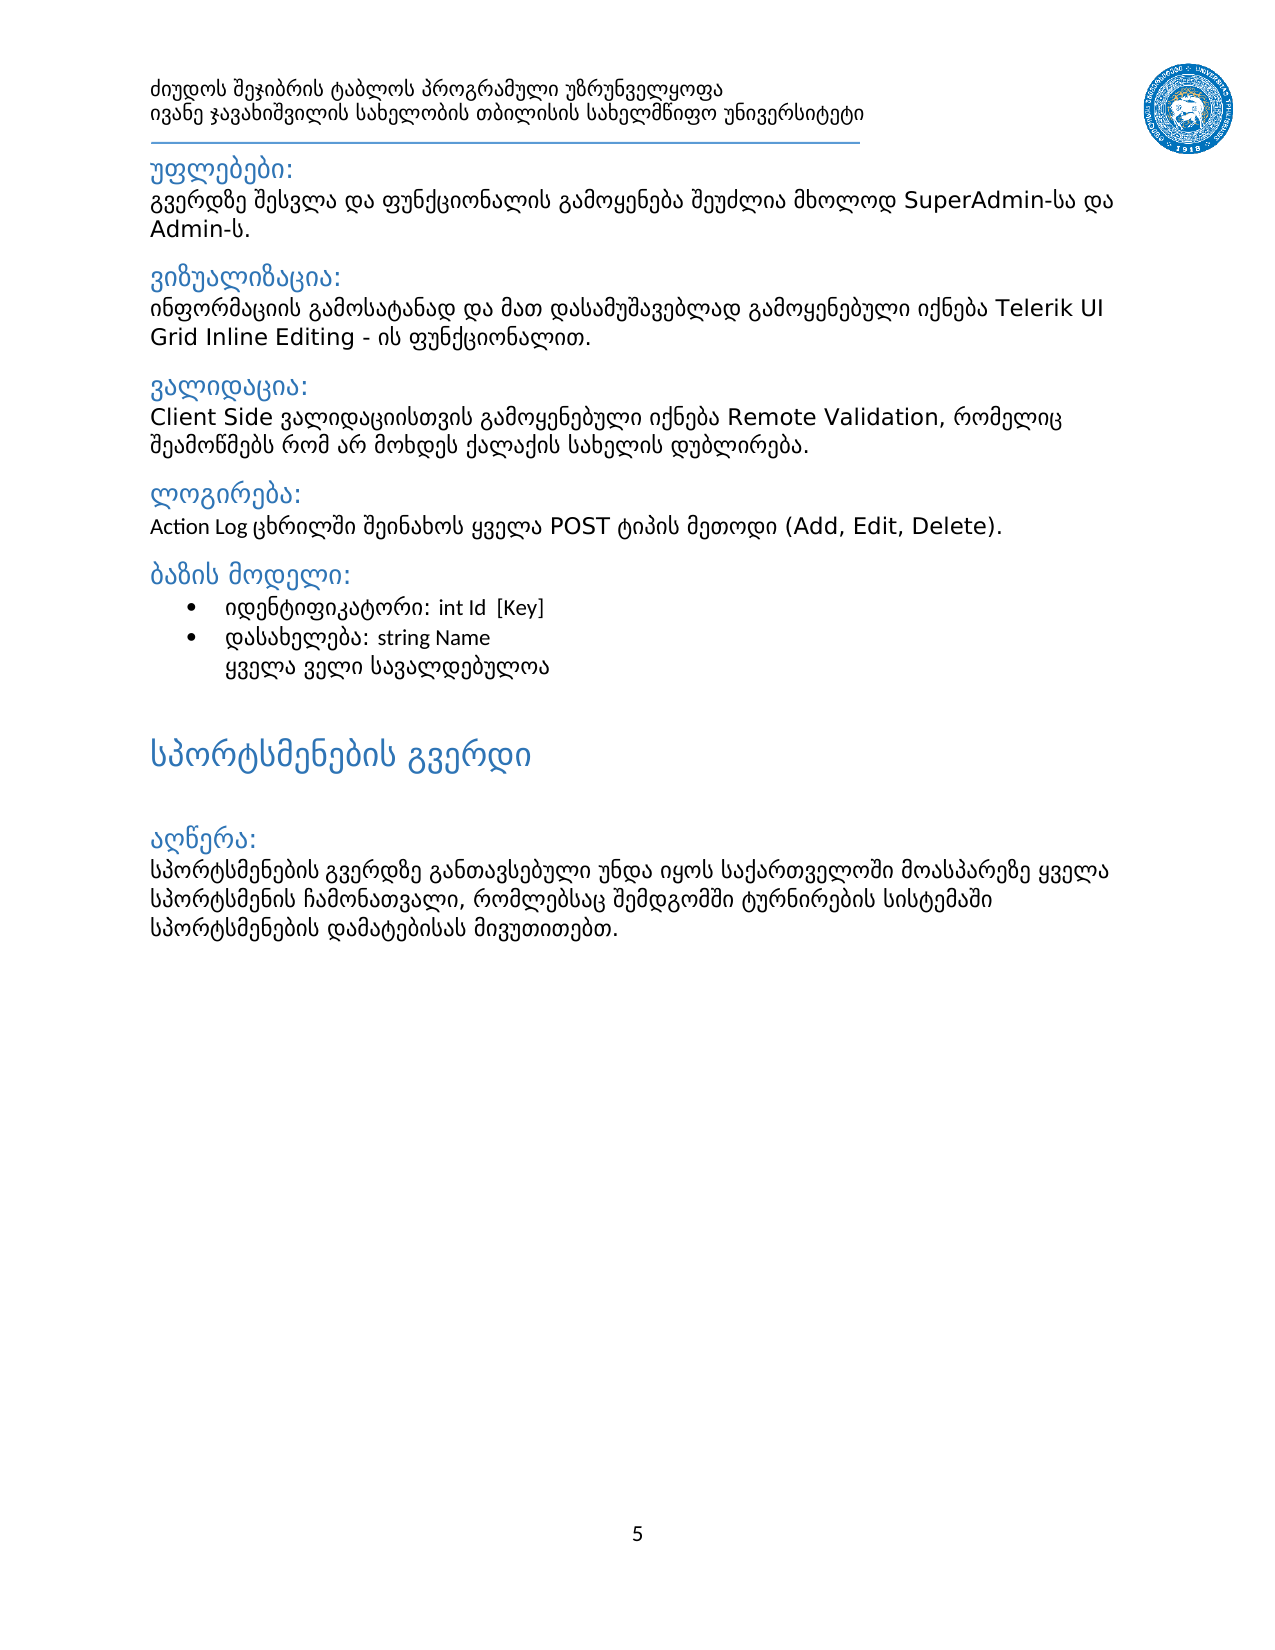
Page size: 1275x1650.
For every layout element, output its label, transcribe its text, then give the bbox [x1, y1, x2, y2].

subtitle ბაზის მოდელი: [150, 559, 1125, 591]
list იდენტიფიკატორი: int Id [Key] [187, 593, 1125, 621]
list დასახელება: string Name [187, 623, 1125, 651]
subtitle ლოგირება: [150, 478, 1125, 509]
subtitle უფლებები: [150, 153, 1125, 185]
list ყველა ველი სავალდებულოა [225, 653, 1125, 680]
subtitle ვალიდაცია: [150, 370, 1125, 401]
subtitle ვიზუალიზაცია: [150, 262, 1125, 293]
text Client Side ვალიდაციისთვის გამოყენებული იქნება Remote Validation, რომელიც შეამოწმებს რომ არ მოხდეს ქალაქის სახელის დუბლირება. [150, 404, 1125, 459]
text ინფორმაციის გამოსატანად და მათ დასამუშავებლად გამოყენებული იქნება Telerik UI Grid Inline Editing - ის ფუნქციონალით. [150, 296, 1125, 351]
picture [1143, 62, 1235, 154]
subtitle აღწერა: [150, 823, 1125, 855]
text გვერდზე შესვლა და ფუნქციონალის გამოყენება შეუძლია მხოლოდ SuperAdmin-სა და Admin-ს. [150, 187, 1125, 243]
text სპორტსმენების გვერდზე განთავსებული უნდა იყოს საქართველოში მოასპარეზე ყველა სპორტსმენის ჩამონათვალი, რომლებსაც შემდგომში ტურნირების სისტემაში სპორტსმენების დამატებისას მივუთითებთ. [150, 857, 1125, 941]
text Action Log ცხრილში შეინახოს ყველა POST ტიპის მეთოდი (Add, Edit, Delete). [150, 512, 1125, 540]
subtitle სპორტსმენების გვერდი [150, 736, 1125, 775]
